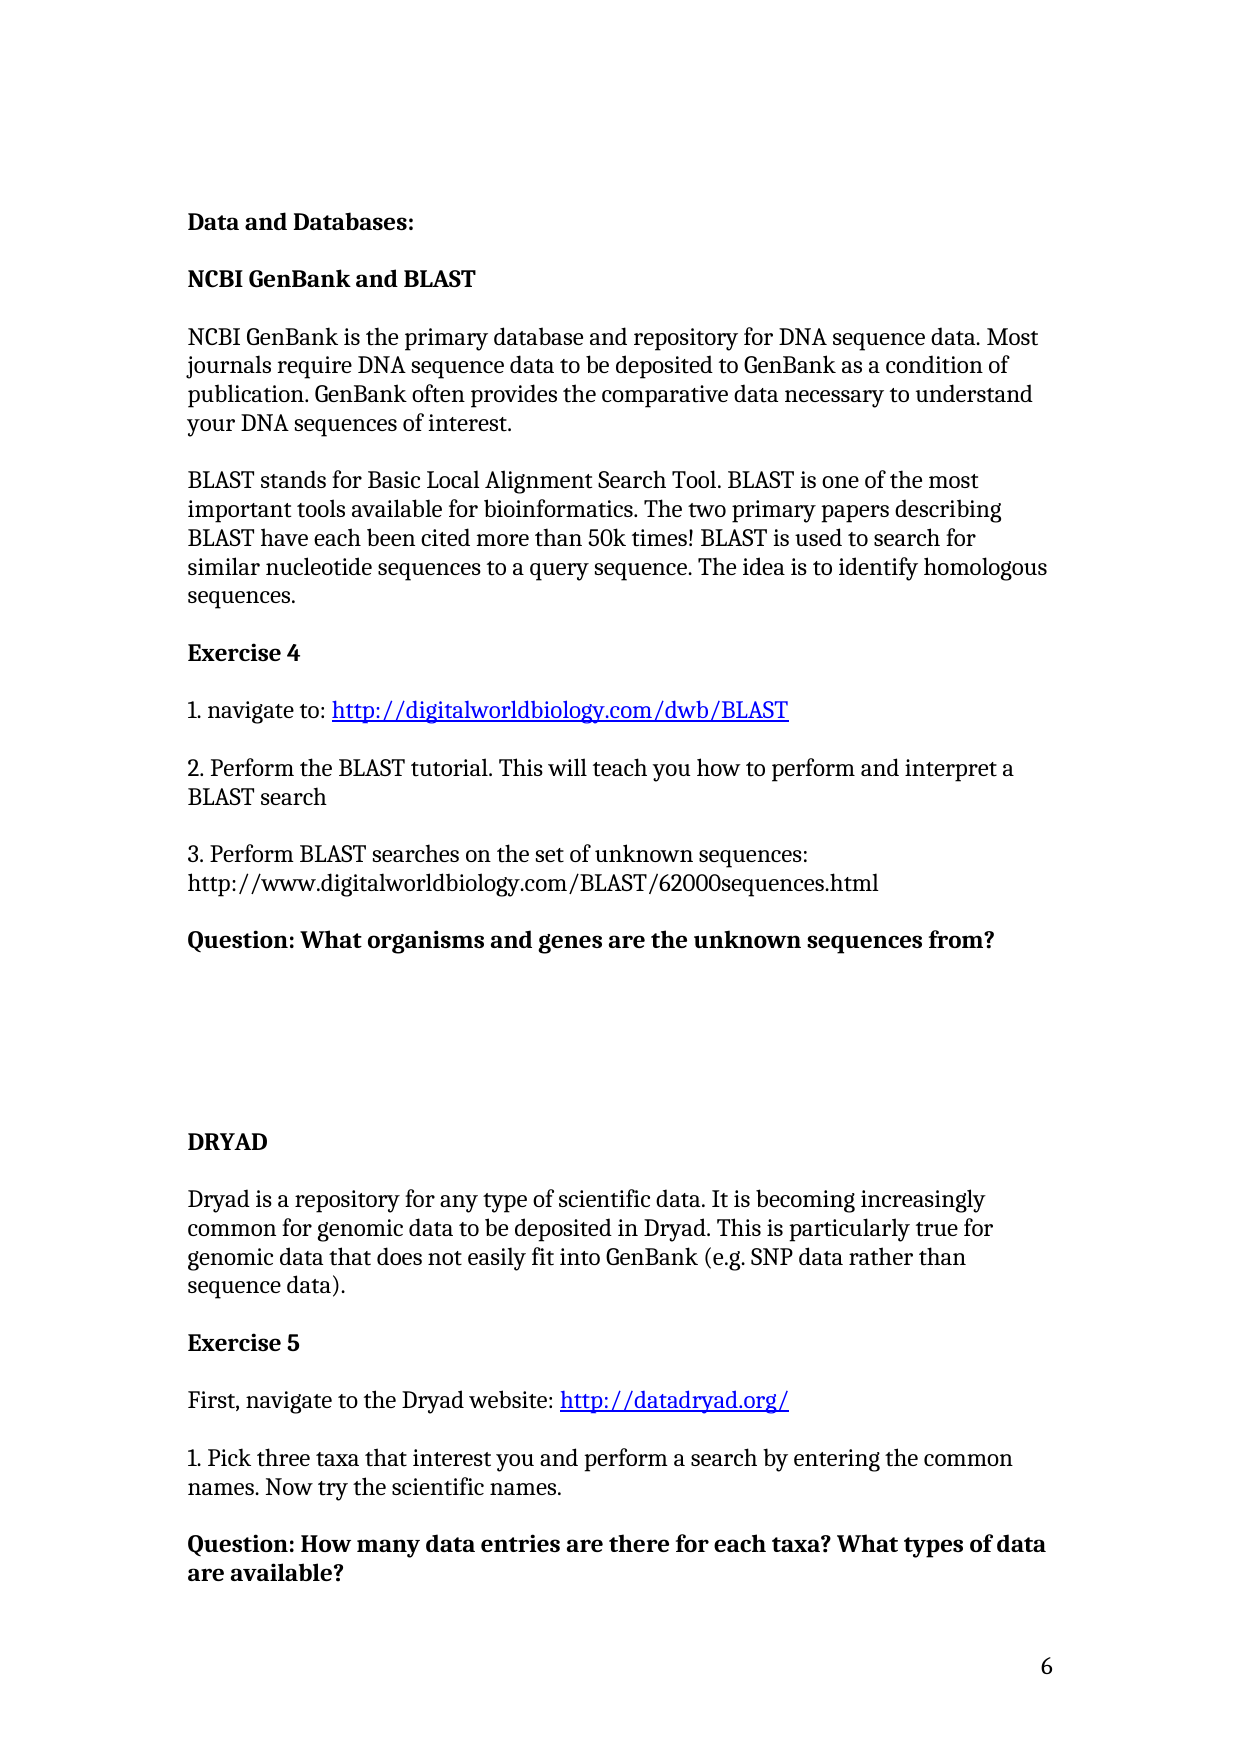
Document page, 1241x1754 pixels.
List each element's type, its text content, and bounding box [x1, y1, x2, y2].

text Question: How many data entries are there for each taxa? What types of data are available? [187, 1530, 1053, 1587]
text First, navigate to the Dryad website: http://datadryad.org/ [187, 1386, 1053, 1415]
list Exercise 5 [187, 1329, 1053, 1357]
list DRYAD [187, 1127, 1053, 1156]
list 2. Perform the BLAST tutorial. This will teach you how to perform and interpret a BLAST search [187, 754, 1053, 811]
list BLAST stands for Basic Local Alignment Search Tool. BLAST is one of the most important tools available for bioinformatics. The two primary papers describing BLAST have each been cited more than 50k times! BLAST is used to search for similar nucleotide sequences to a query sequence. The idea is to identify homologous sequences. [187, 466, 1053, 610]
list Data and Databases: [187, 207, 1053, 236]
list Dryad is a repository for any type of scientific data. It is becoming increasingly common for genomic data to be deposited in Dryad. This is particularly true for genomic data that does not easily fit into GenBank (e.g. SNP data rather than sequence data). [187, 1185, 1053, 1300]
list Question: What organisms and genes are the unknown sequences from? [187, 926, 1053, 955]
text 1. Pick three taxa that interest you and perform a search by entering the common names. Now try the scientific names. [187, 1444, 1053, 1501]
list 1. navigate to: http://digitalworldbiology.com/dwb/BLAST [187, 696, 1053, 725]
list NCBI GenBank is the primary database and repository for DNA sequence data. Most journals require DNA sequence data to be deposited to GenBank as a condition of publication. GenBank often provides the comparative data necessary to understand your DNA sequences of interest. [187, 322, 1053, 437]
list Exercise 4 [187, 639, 1053, 667]
list 3. Perform BLAST searches on the set of unknown sequences: http://www.digitalworldbiology.com/BLAST/62000sequences.html [187, 840, 1053, 897]
list NCBI GenBank and BLAST [187, 265, 1053, 294]
